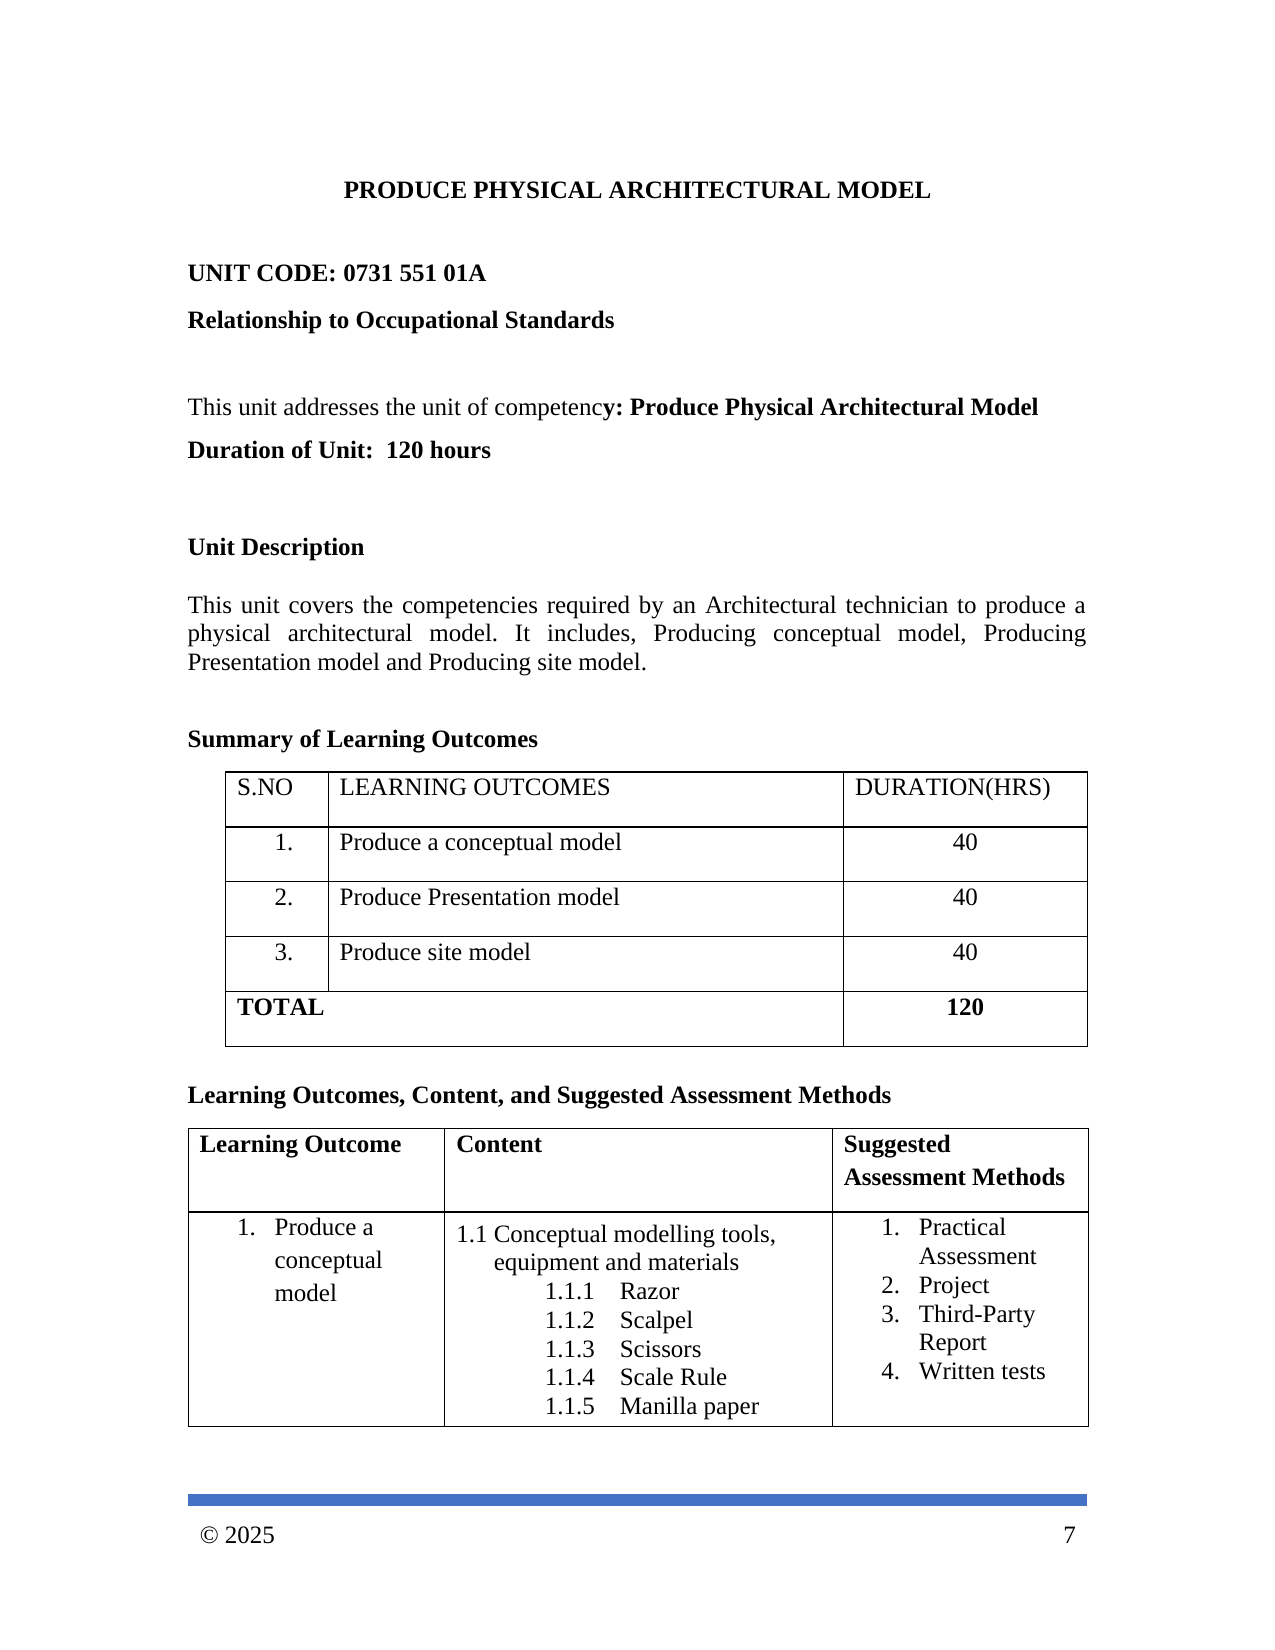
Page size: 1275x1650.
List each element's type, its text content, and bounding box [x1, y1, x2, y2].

table_header Content [445, 1129, 832, 1211]
table_cell Produce Presentation model [329, 882, 843, 936]
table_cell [445, 1213, 832, 1426]
table_header LEARNING OUTCOMES [329, 773, 843, 826]
text Unit Description [187, 532, 1087, 561]
table_cell [226, 882, 328, 936]
table_cell TOTAL [226, 992, 843, 1046]
text UNIT CODE: 0731 551 01A [187, 258, 1087, 286]
table_cell 40 [844, 937, 1087, 991]
table_cell [226, 828, 328, 881]
text This unit covers the competencies required by an Architectural technician to produce a physical architectural model. It includes, Producing conceptual model, Producing Presentation model and Producing site model. [187, 590, 1087, 676]
table_cell Produce site model [329, 937, 843, 991]
table_cell 40 [844, 828, 1087, 881]
table_cell 120 [844, 992, 1087, 1046]
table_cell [833, 1213, 1088, 1426]
table_cell [226, 937, 328, 991]
table_header Learning Outcome [189, 1129, 444, 1211]
table_cell 40 [844, 882, 1087, 936]
table_header S.NO [226, 773, 328, 826]
text This unit addresses the unit of competency: Produce Physical Architectural Model [187, 392, 1087, 420]
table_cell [189, 1213, 444, 1426]
text Learning Outcomes, Content, and Suggested Assessment Methods [187, 1080, 1087, 1109]
text Duration of Unit: 120 hours [187, 435, 1087, 463]
text Summary of Learning Outcomes [187, 724, 1087, 752]
text Relationship to Occupational Standards [187, 305, 1087, 334]
table_header DURATION(HRS) [844, 773, 1087, 826]
table_header Suggested Assessment Methods [833, 1129, 1088, 1211]
subtitle PRODUCE PHYSICAL ARCHITECTURAL MODEL [187, 175, 1087, 204]
table_cell Produce a conceptual model [329, 828, 843, 881]
